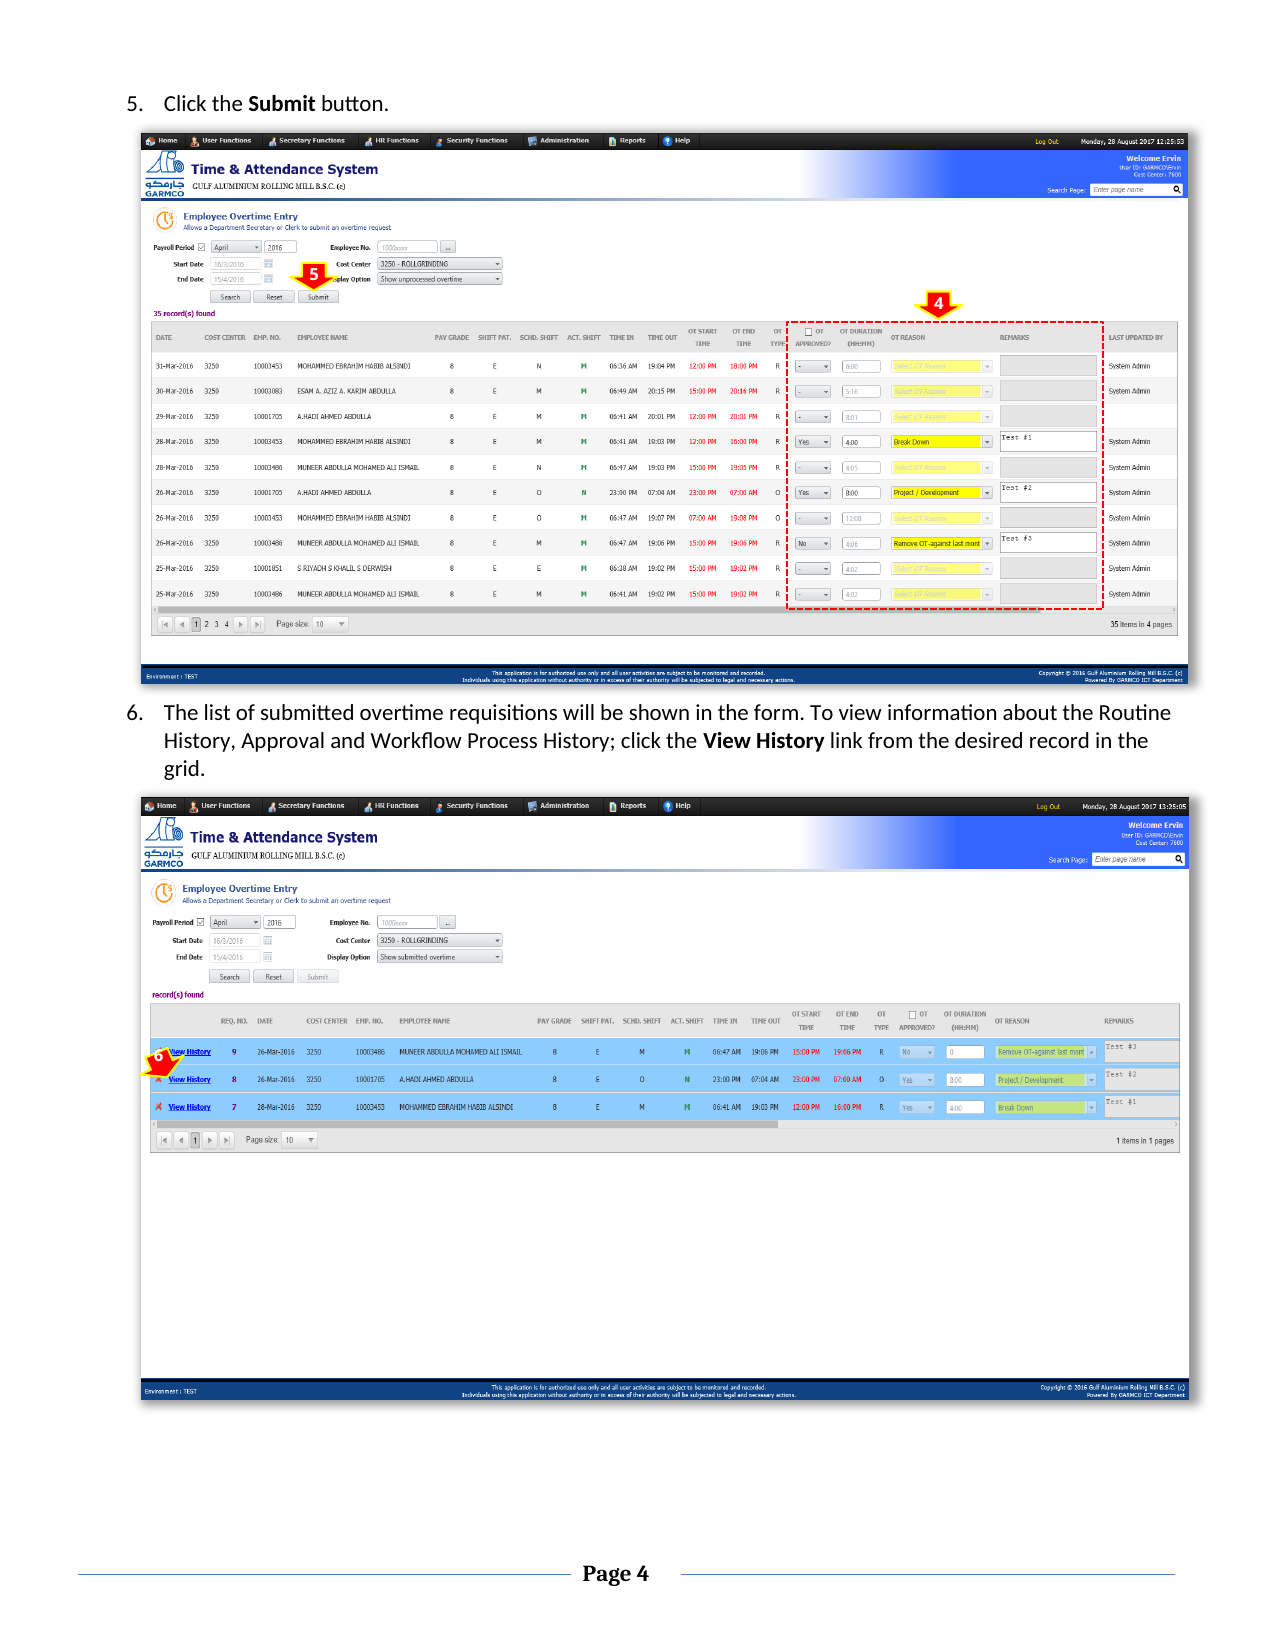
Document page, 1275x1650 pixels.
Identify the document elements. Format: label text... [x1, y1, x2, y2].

list The list of submitted overtime requisitions will be shown in the form. To view information about the Routine History, Approval and Workflow Process History; click the View History link from the desired record in the grid. [126, 698, 1186, 782]
picture [141, 797, 1189, 1400]
list Click the Submit button. [126, 89, 1186, 117]
picture [141, 132, 1188, 684]
